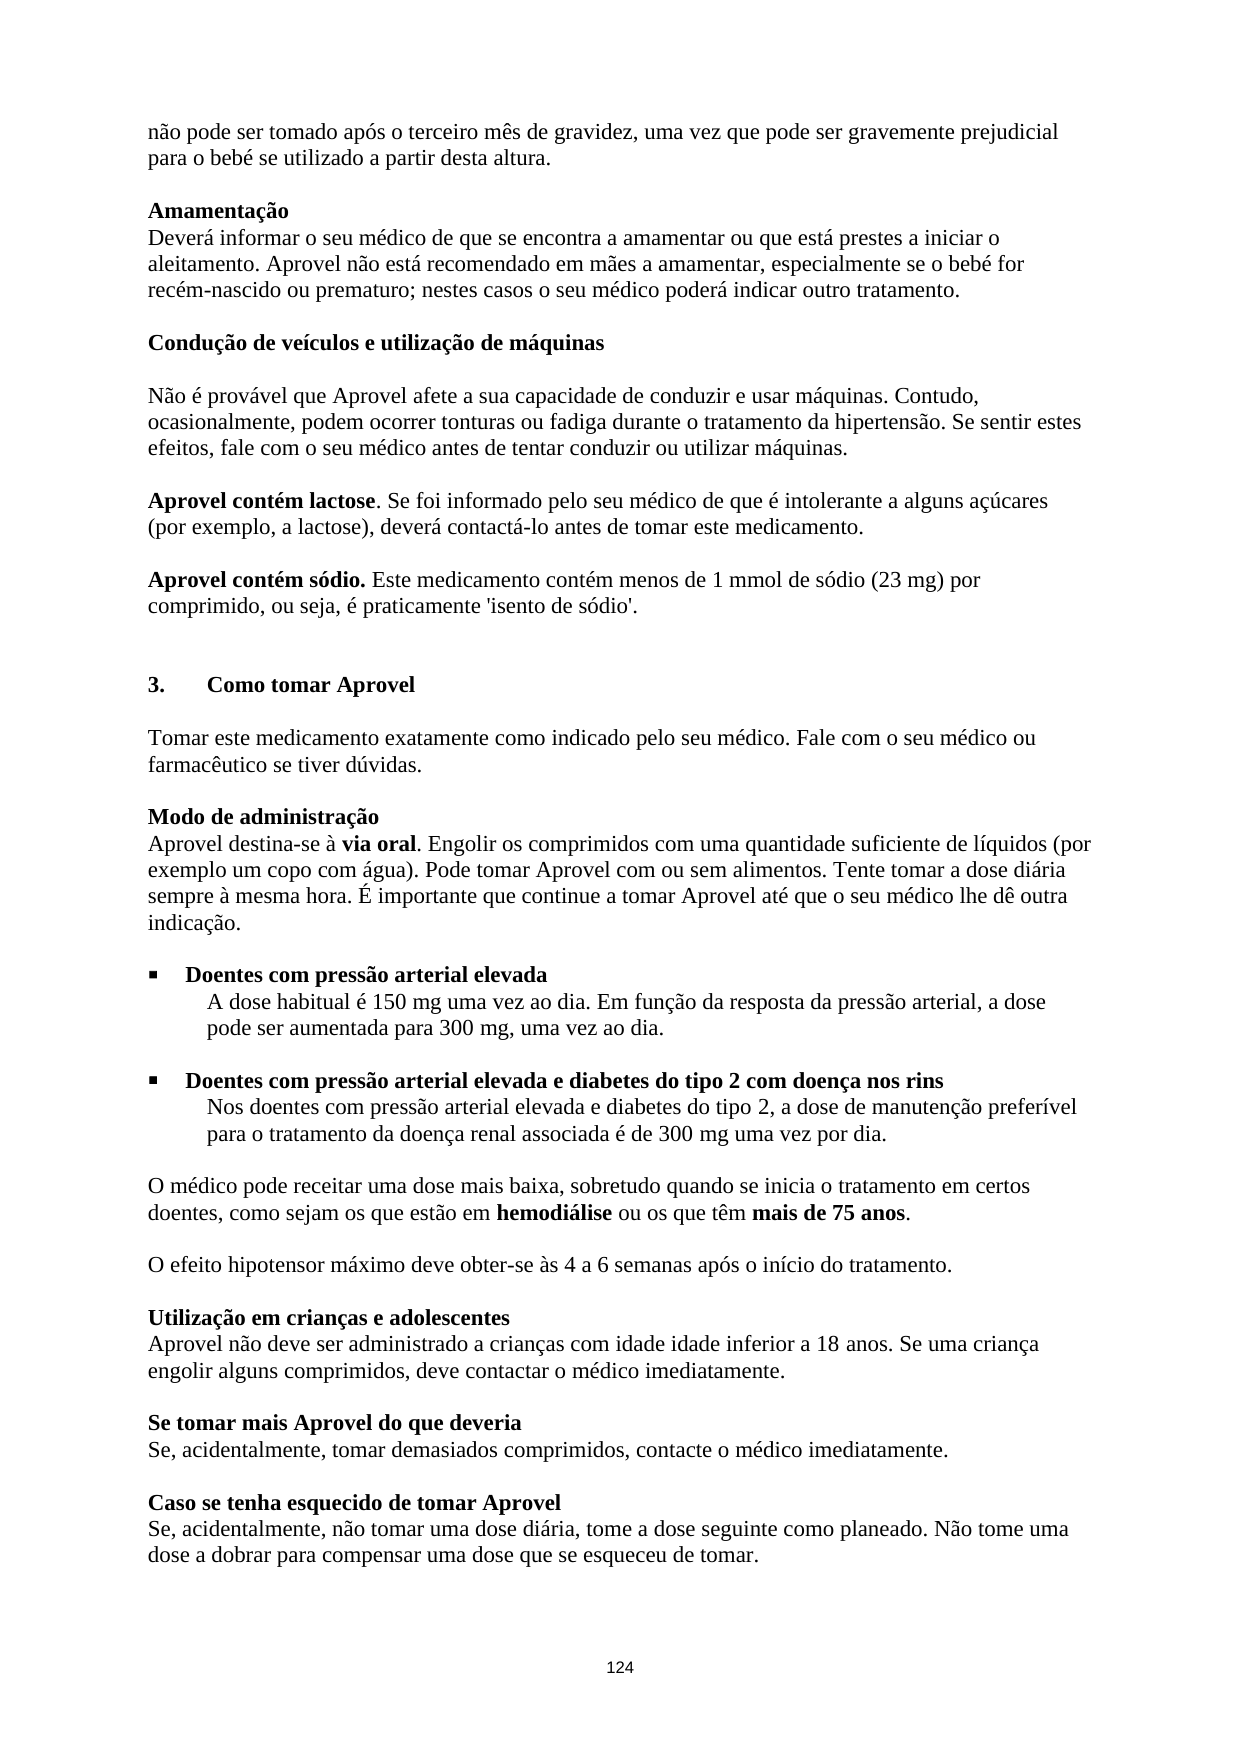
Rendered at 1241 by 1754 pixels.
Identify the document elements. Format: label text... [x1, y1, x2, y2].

text O médico pode receitar uma dose mais baixa, sobretudo quando se inicia o tratamento em certos doentes, como sejam os que estão em hemodiálise ou os que têm mais de 75 anos. [148, 1172, 1093, 1225]
subtitle 3. Como tomar Aprovel [148, 672, 1093, 698]
text O efeito hipotensor máximo deve obter-se às 4 a 6 semanas após o início do tratamento. [148, 1251, 1093, 1278]
text Não é provável que Aprovel afete a sua capacidade de conduzir e usar máquinas. Contudo, ocasionalmente, podem ocorrer tonturas ou fadiga durante o tratamento da hipertensão. Se sentir estes efeitos, fale com o seu médico antes de tentar conduzir ou utilizar máquinas. [148, 382, 1093, 461]
text Doentes com pressão arterial elevada [148, 961, 1093, 988]
text A dose habitual é 150 mg uma vez ao dia. Em função da resposta da pressão arterial, a dose pode ser aumentada para 300 mg, uma vez ao dia. [207, 988, 1093, 1041]
subtitle Modo de administração [148, 803, 1093, 830]
text Aprovel contém lactose. Se foi informado pelo seu médico de que é intolerante a alguns açúcares (por exemplo, a lactose), deverá contactá-lo antes de tomar este medicamento. [148, 487, 1093, 540]
subtitle Amamentação [148, 197, 1093, 223]
text Deverá informar o seu médico de que se encontra a amamentar ou que está prestes a iniciar o aleitamento. Aprovel não está recomendado em mães a amamentar, especialmente se o bebé for recém-nascido ou prematuro; nestes casos o seu médico poderá indicar outro tratamento. [148, 223, 1093, 303]
text Tomar este medicamento exatamente como indicado pelo seu médico. Fale com o seu médico ou farmacêutico se tiver dúvidas. [148, 724, 1093, 777]
text Nos doentes com pressão arterial elevada e diabetes do tipo 2, a dose de manutenção preferível para o tratamento da doença renal associada é de 300 mg uma vez por dia. [207, 1093, 1093, 1146]
text Doentes com pressão arterial elevada e diabetes do tipo 2 com doença nos rins [148, 1067, 1093, 1093]
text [148, 118, 1093, 171]
subtitle Caso se tenha esquecido de tomar Aprovel [148, 1488, 1093, 1515]
text Se, acidentalmente, tomar demasiados comprimidos, contacte o médico imediatamente. [148, 1436, 1093, 1462]
text Aprovel não deve ser administrado a crianças com idade idade inferior a 18 anos. Se uma criança engolir alguns comprimidos, deve contactar o médico imediatamente. [148, 1330, 1093, 1383]
text Aprovel destina-se à via oral. Engolir os comprimidos com uma quantidade suficiente de líquidos (por exemplo um copo com água). Pode tomar Aprovel com ou sem alimentos. Tente tomar a dose diária sempre à mesma hora. É importante que continue a tomar Aprovel até que o seu médico lhe dê outra indicação. [148, 830, 1093, 935]
subtitle Condução de veículos e utilização de máquinas [148, 329, 1093, 355]
text Utilização em crianças e adolescentes [148, 1304, 1093, 1330]
text Aprovel contém sódio. Este medicamento contém menos de 1 mmol de sódio (23 mg) por comprimido, ou seja, é praticamente 'isento de sódio'. [148, 566, 1093, 619]
subtitle Se tomar mais Aprovel do que deveria [148, 1409, 1093, 1436]
text Se, acidentalmente, não tomar uma dose diária, tome a dose seguinte como planeado. Não tome uma dose a dobrar para compensar uma dose que se esqueceu de tomar. [148, 1515, 1093, 1568]
